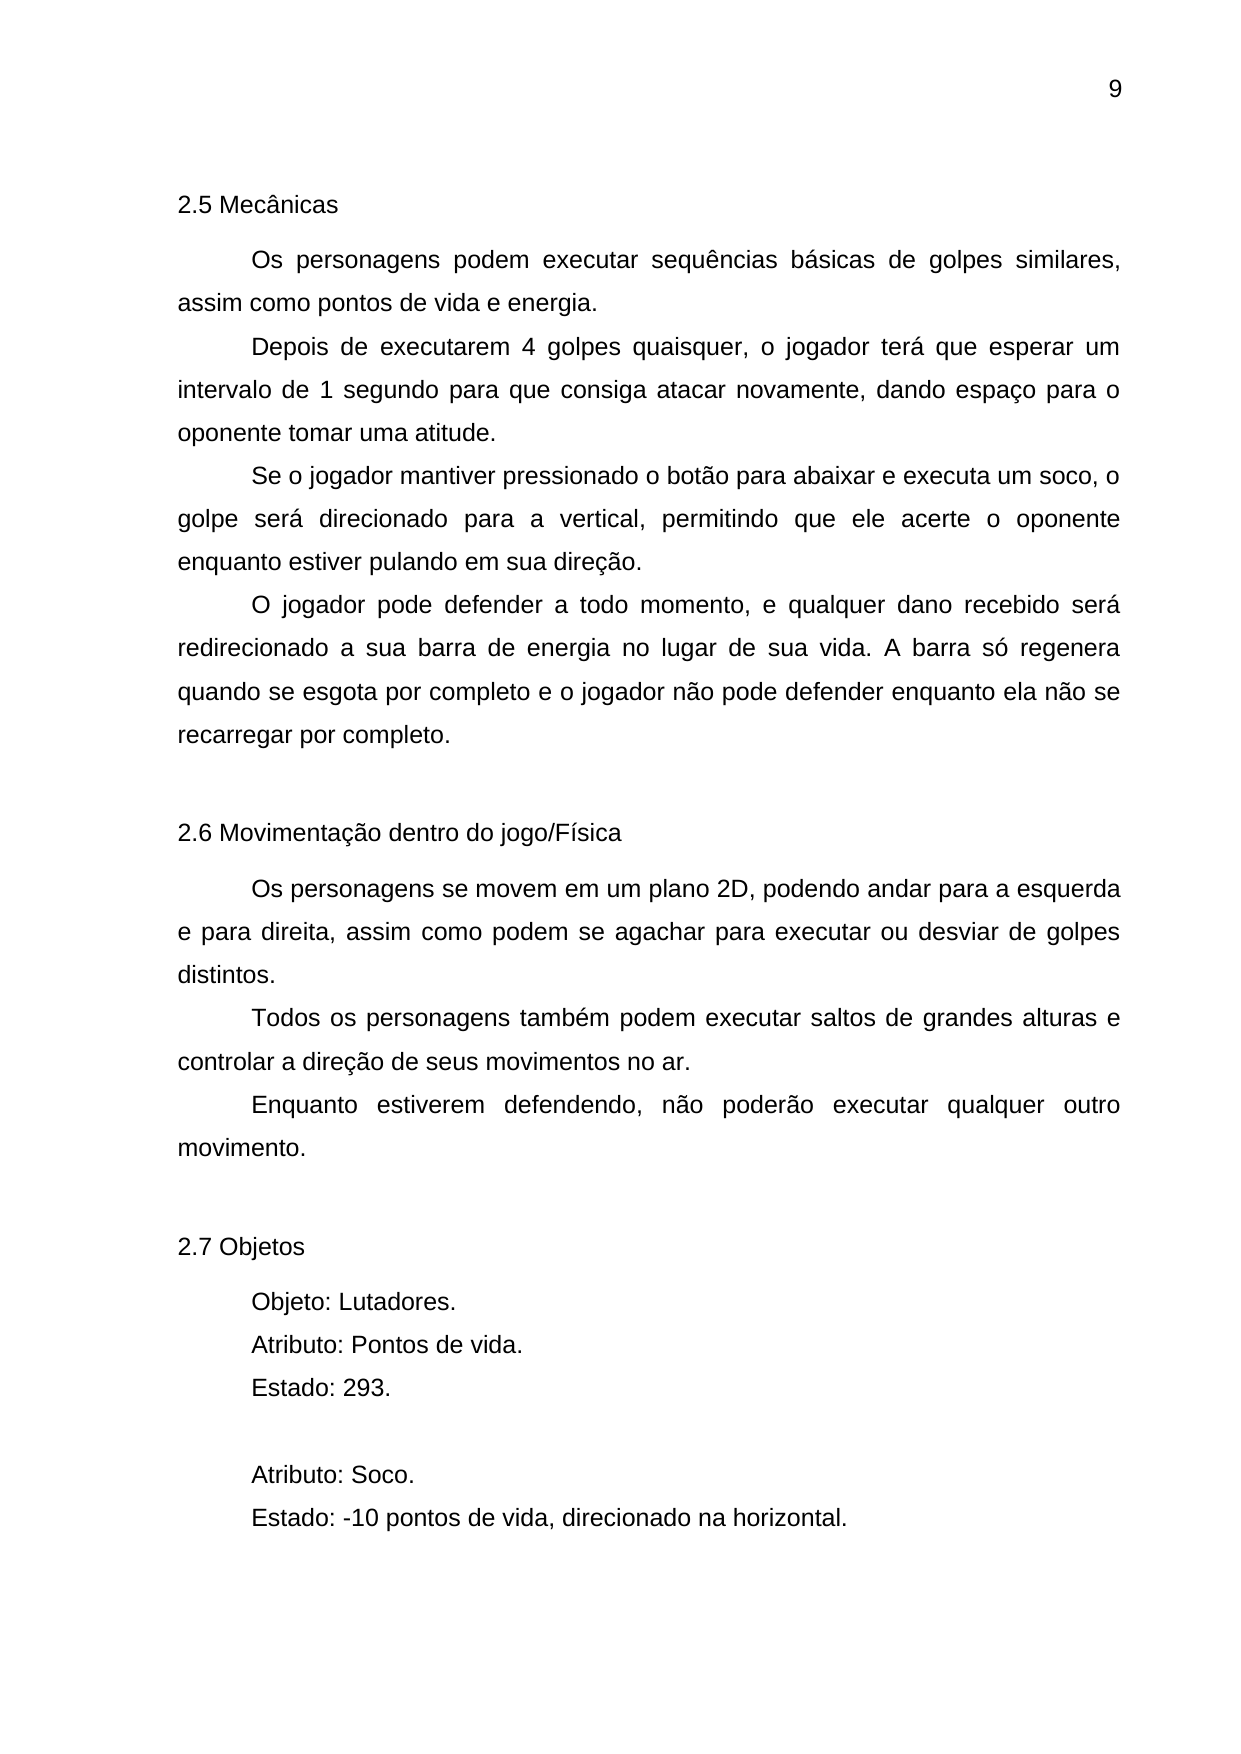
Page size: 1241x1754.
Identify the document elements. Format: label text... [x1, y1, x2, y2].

text 2.5 Mecânicas [177, 190, 1122, 218]
text Depois de executarem 4 golpes quaisquer, o jogador terá que esperar um intervalo de 1 segundo para que consiga atacar novamente, dando espaço para o oponente tomar uma atitude. [177, 332, 1122, 447]
text Os personagens se movem em um plano 2D, podendo andar para a esquerda e para direita, assim como podem se agachar para executar ou desviar de golpes distintos. [177, 874, 1122, 989]
text O jogador pode defender a todo momento, e qualquer dano recebido será redirecionado a sua barra de energia no lugar de sua vida. A barra só regenera quando se esgota por completo e o jogador não pode defender enquanto ela não se recarregar por completo. [177, 590, 1122, 748]
text Se o jogador mantiver pressionado o botão para abaixar e executa um soco, o golpe será direcionado para a vertical, permitindo que ele acerte o oponente enquanto estiver pulando em sua direção. [177, 461, 1122, 576]
text Enquanto estiverem defendendo, não poderão executar qualquer outro movimento. [177, 1090, 1122, 1162]
text Todos os personagens também podem executar saltos de grandes alturas e controlar a direção de seus movimentos no ar. [177, 1003, 1122, 1075]
text Estado: -10 pontos de vida, direcionado na horizontal. [177, 1503, 1122, 1532]
text Os personagens podem executar sequências básicas de golpes similares, assim como pontos de vida e energia. [177, 245, 1122, 317]
text Objeto: Lutadores. [177, 1287, 1122, 1316]
text Estado: 293. [177, 1373, 1122, 1402]
text 2.6 Movimentação dentro do jogo/Física [177, 818, 1122, 847]
text 2.7 Objetos [177, 1232, 1122, 1260]
text Atributo: Pontos de vida. [177, 1330, 1122, 1359]
text Atributo: Soco. [177, 1460, 1122, 1488]
